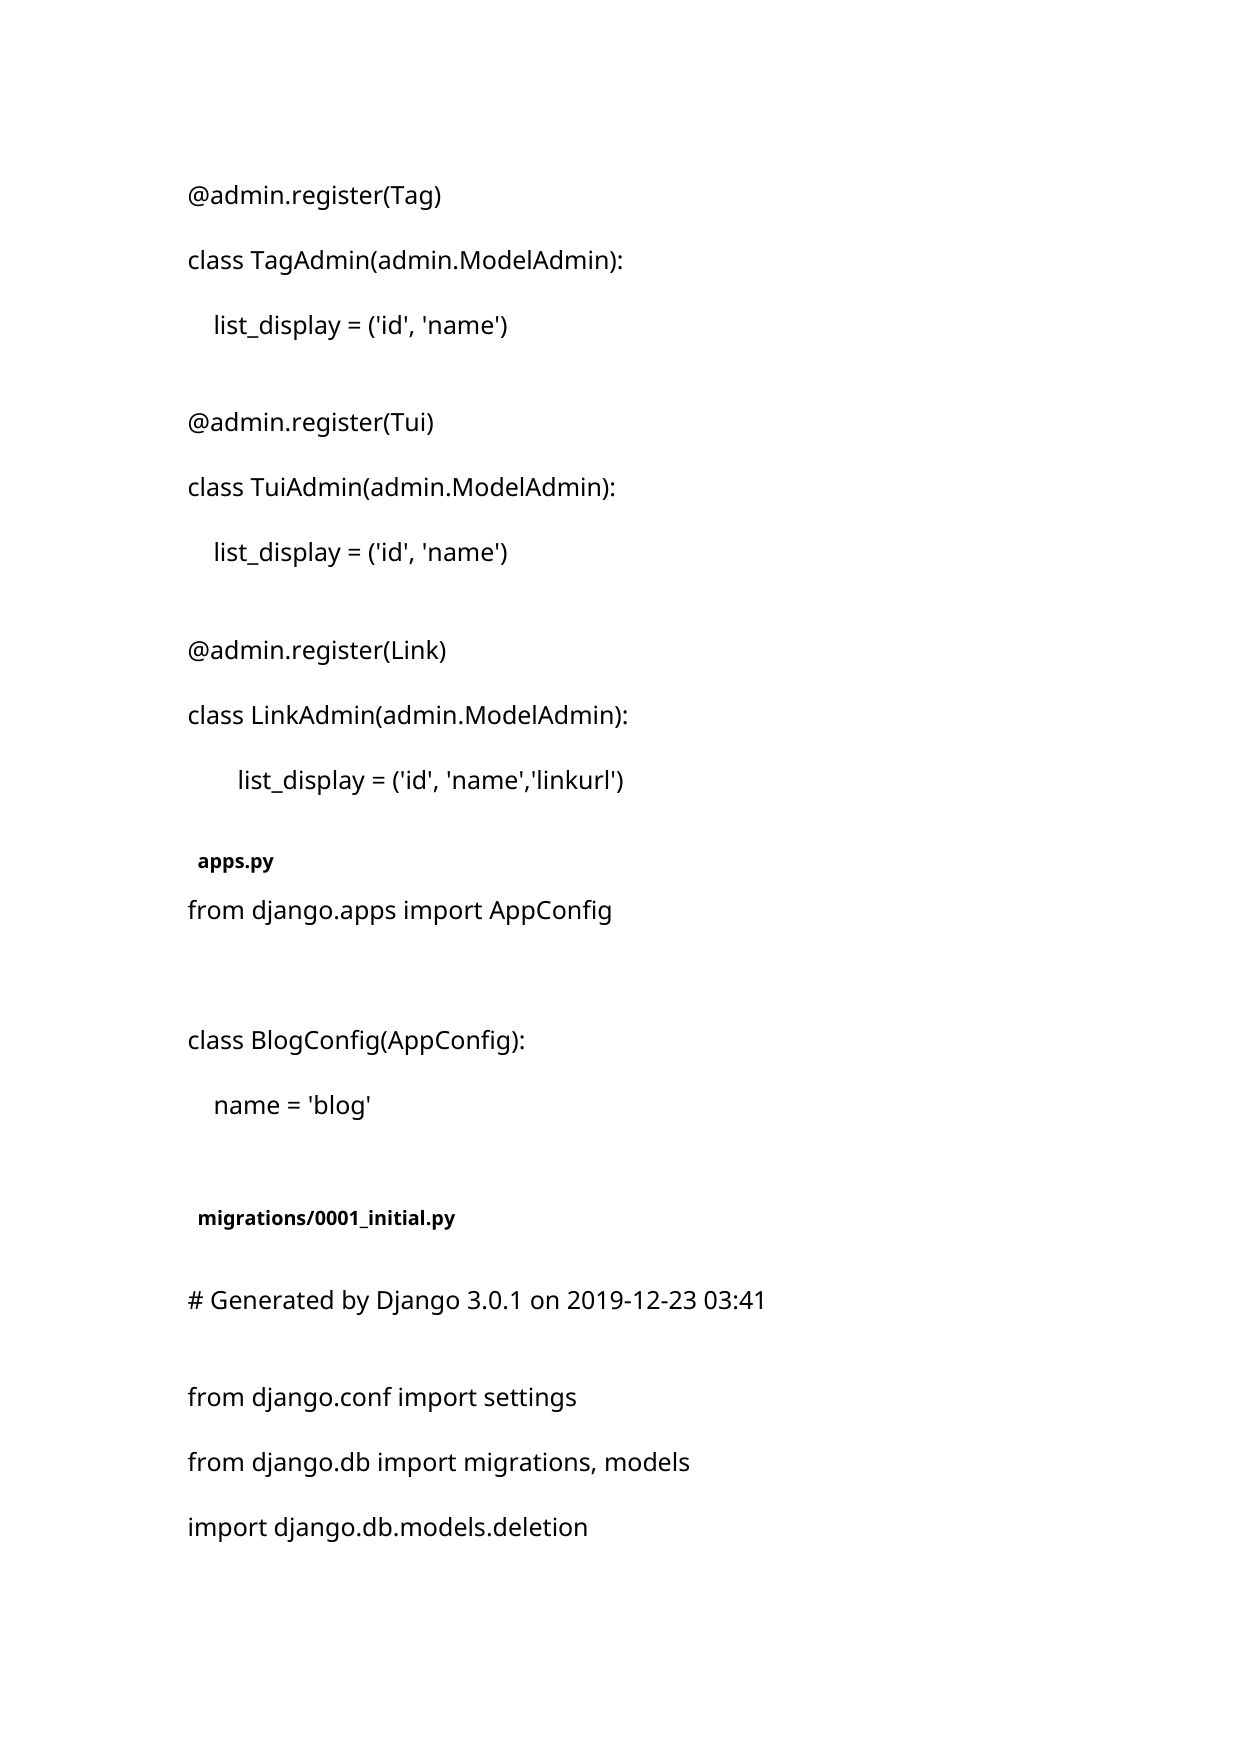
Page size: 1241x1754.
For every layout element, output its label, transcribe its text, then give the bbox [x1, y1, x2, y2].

text class BlogConfig(AppConfig): [187, 1007, 1053, 1072]
text from django.db import migrations, models [187, 1429, 1053, 1494]
text list_display = ('id', 'name','linkurl') [187, 747, 1053, 812]
text class TuiAdmin(admin.ModelAdmin): [187, 454, 1053, 519]
text from django.conf import settings [187, 1364, 1053, 1429]
subtitle migrations/0001_initial.py [197, 1202, 1043, 1234]
text @admin.register(Tag) [187, 162, 1053, 227]
text list_display = ('id', 'name') [187, 292, 1053, 357]
text class LinkAdmin(admin.ModelAdmin): [187, 682, 1053, 747]
subtitle apps.py [197, 844, 1043, 877]
text import django.db.models.deletion [187, 1494, 1053, 1559]
text from django.apps import AppConfig [187, 877, 1053, 942]
text @admin.register(Link) [187, 617, 1053, 682]
text name = 'blog' [187, 1072, 1053, 1137]
text class TagAdmin(admin.ModelAdmin): [187, 227, 1053, 292]
text list_display = ('id', 'name') [187, 519, 1053, 584]
text @admin.register(Tui) [187, 389, 1053, 454]
text # Generated by Django 3.0.1 on 2019-12-23 03:41 [187, 1267, 1053, 1332]
